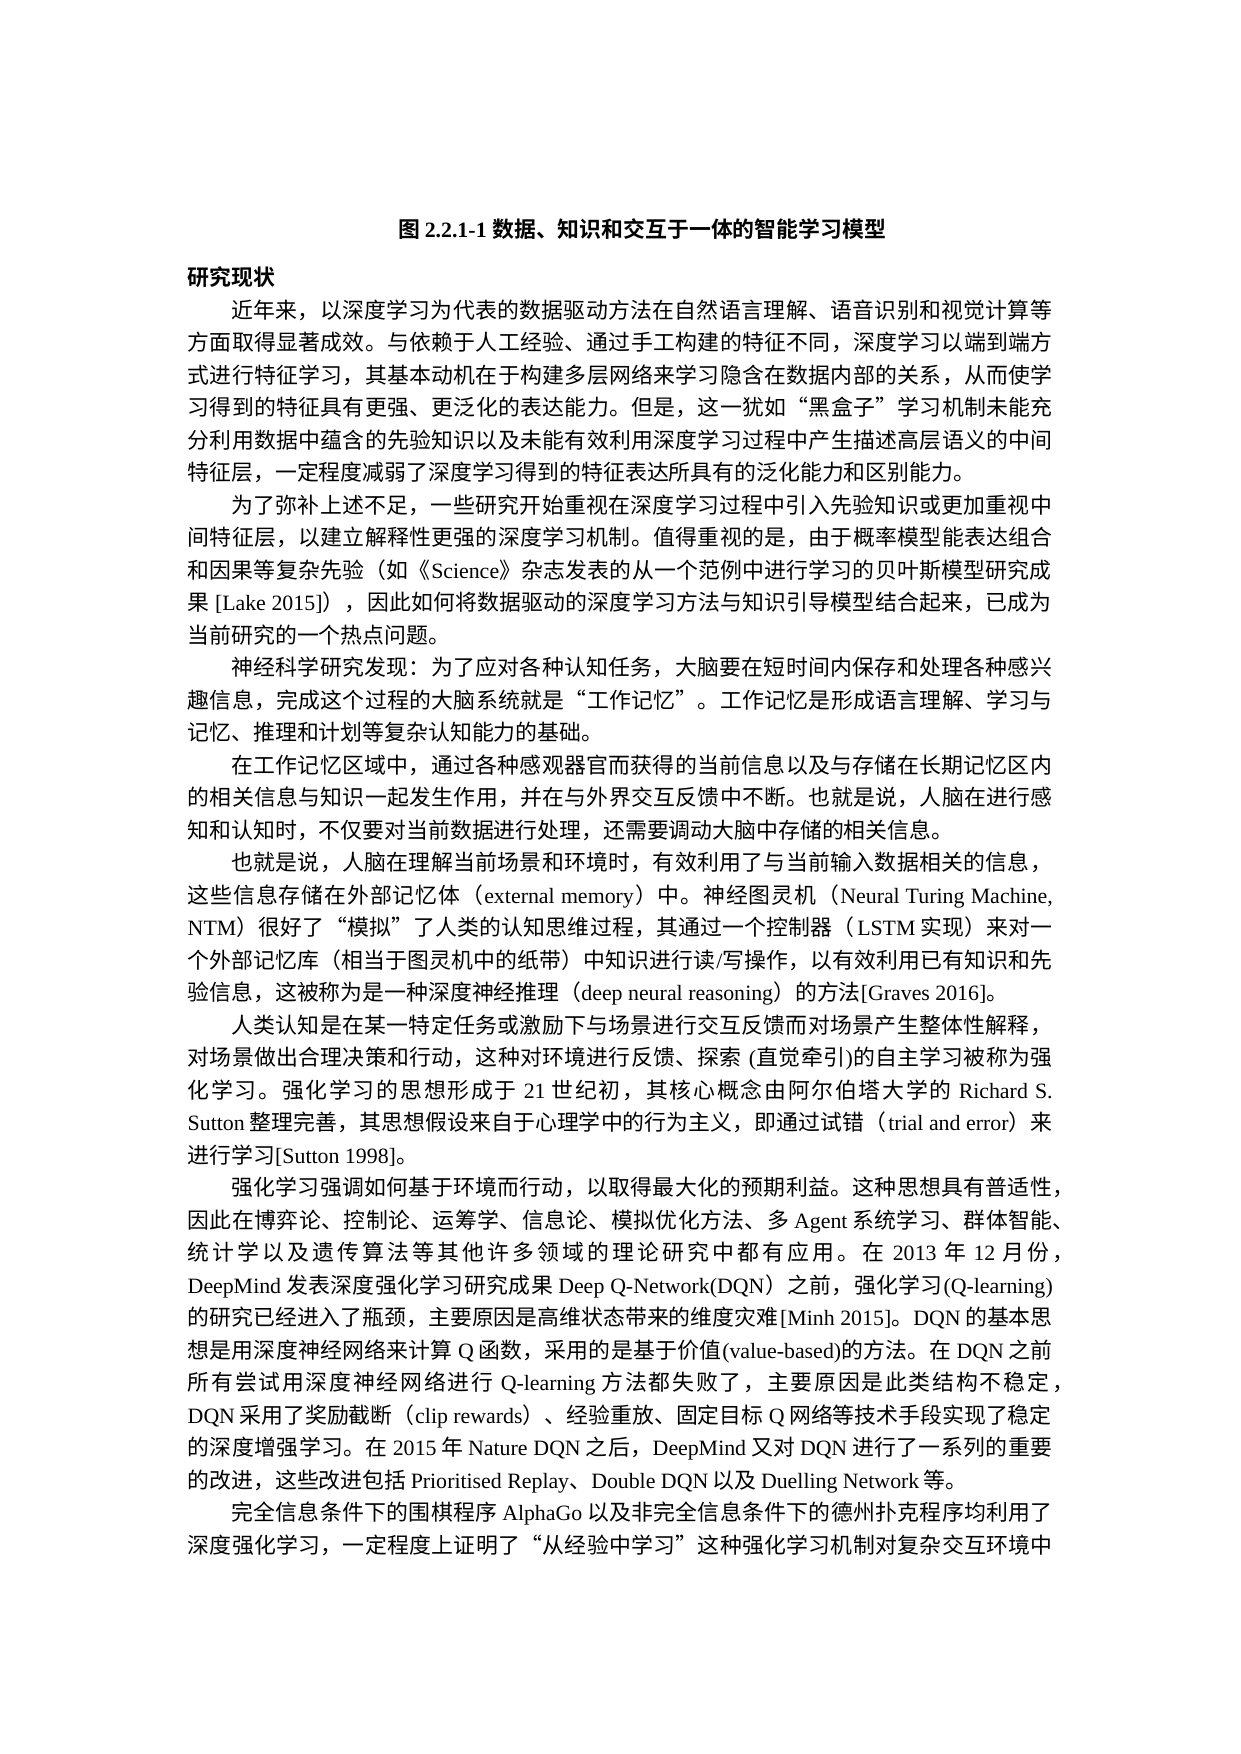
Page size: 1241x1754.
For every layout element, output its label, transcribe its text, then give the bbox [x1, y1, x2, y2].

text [187, 1495, 1053, 1560]
text 研究现状 [187, 260, 1053, 292]
text 也就是说，人脑在理解当前场景和环境时，有效利用了与当前输入数据相关的信息，这些信息存储在外部记忆体（external memory）中。神经图灵机（Neural Turing Machine, NTM）很好了“模拟”了人类的认知思维过程，其通过一个控制器（LSTM实现）来对一个外部记忆库（相当于图灵机中的纸带）中知识进行读/写操作，以有效利用已有知识和先验信息，这被称为是一种深度神经推理（deep neural reasoning）的方法[Graves 2016]。 [187, 845, 1053, 1007]
text 强化学习强调如何基于环境而行动，以取得最大化的预期利益。这种思想具有普适性，因此在博弈论、控制论、运筹学、信息论、模拟优化方法、多Agent系统学习、群体智能、统计学以及遗传算法等其他许多领域的理论研究中都有应用。在2013年12月份，DeepMind发表深度强化学习研究成果Deep Q-Network(DQN）之前，强化学习(Q-learning)的研究已经进入了瓶颈，主要原因是高维状态带来的维度灾难[Minh 2015]。DQN的基本思想是用深度神经网络来计算Q函数，采用的是基于价值(value-based)的方法。在DQN之前所有尝试用深度神经网络进行Q-learning方法都失败了，主要原因是此类结构不稳定，DQN采用了奖励截断（clip rewards）、经验重放、固定目标Q网络等技术手段实现了稳定的深度增强学习。在2015年Nature DQN之后，DeepMind又对DQN进行了一系列的重要的改进，这些改进包括Prioritised Replay、Double DQN以及Duelling Network等。 [187, 1170, 1053, 1495]
text 在工作记忆区域中，通过各种感观器官而获得的当前信息以及与存储在长期记忆区内的相关信息与知识一起发生作用，并在与外界交互反馈中不断。也就是说，人脑在进行感知和认知时，不仅要对当前数据进行处理，还需要调动大脑中存储的相关信息。 [187, 747, 1053, 845]
text 人类认知是在某一特定任务或激励下与场景进行交互反馈而对场景产生整体性解释，对场景做出合理决策和行动，这种对环境进行反馈、探索 (直觉牵引)的自主学习被称为强化学习。强化学习的思想形成于21世纪初，其核心概念由阿尔伯塔大学的Richard S. Sutton整理完善，其思想假设来自于心理学中的行为主义，即通过试错（trial and error）来进行学习[Sutton 1998]。 [187, 1007, 1053, 1170]
text 近年来，以深度学习为代表的数据驱动方法在自然语言理解、语音识别和视觉计算等方面取得显著成效。与依赖于人工经验、通过手工构建的特征不同，深度学习以端到端方式进行特征学习，其基本动机在于构建多层网络来学习隐含在数据内部的关系，从而使学习得到的特征具有更强、更泛化的表达能力。但是，这一犹如“黑盒子”学习机制未能充分利用数据中蕴含的先验知识以及未能有效利用深度学习过程中产生描述高层语义的中间特征层，一定程度减弱了深度学习得到的特征表达所具有的泛化能力和区别能力。 [187, 292, 1053, 487]
text 神经科学研究发现：为了应对各种认知任务，大脑要在短时间内保存和处理各种感兴趣信息，完成这个过程的大脑系统就是“工作记忆”。工作记忆是形成语言理解、学习与记忆、推理和计划等复杂认知能力的基础。 [187, 650, 1053, 747]
text 图2.2.1-1 数据、知识和交互于一体的智能学习模型 [187, 212, 1053, 244]
text 为了弥补上述不足，一些研究开始重视在深度学习过程中引入先验知识或更加重视中间特征层，以建立解释性更强的深度学习机制。值得重视的是，由于概率模型能表达组合和因果等复杂先验（如《Science》杂志发表的从一个范例中进行学习的贝叶斯模型研究成果 [Lake 2015]），因此如何将数据驱动的深度学习方法与知识引导模型结合起来，已成为当前研究的一个热点问题。 [187, 487, 1053, 650]
